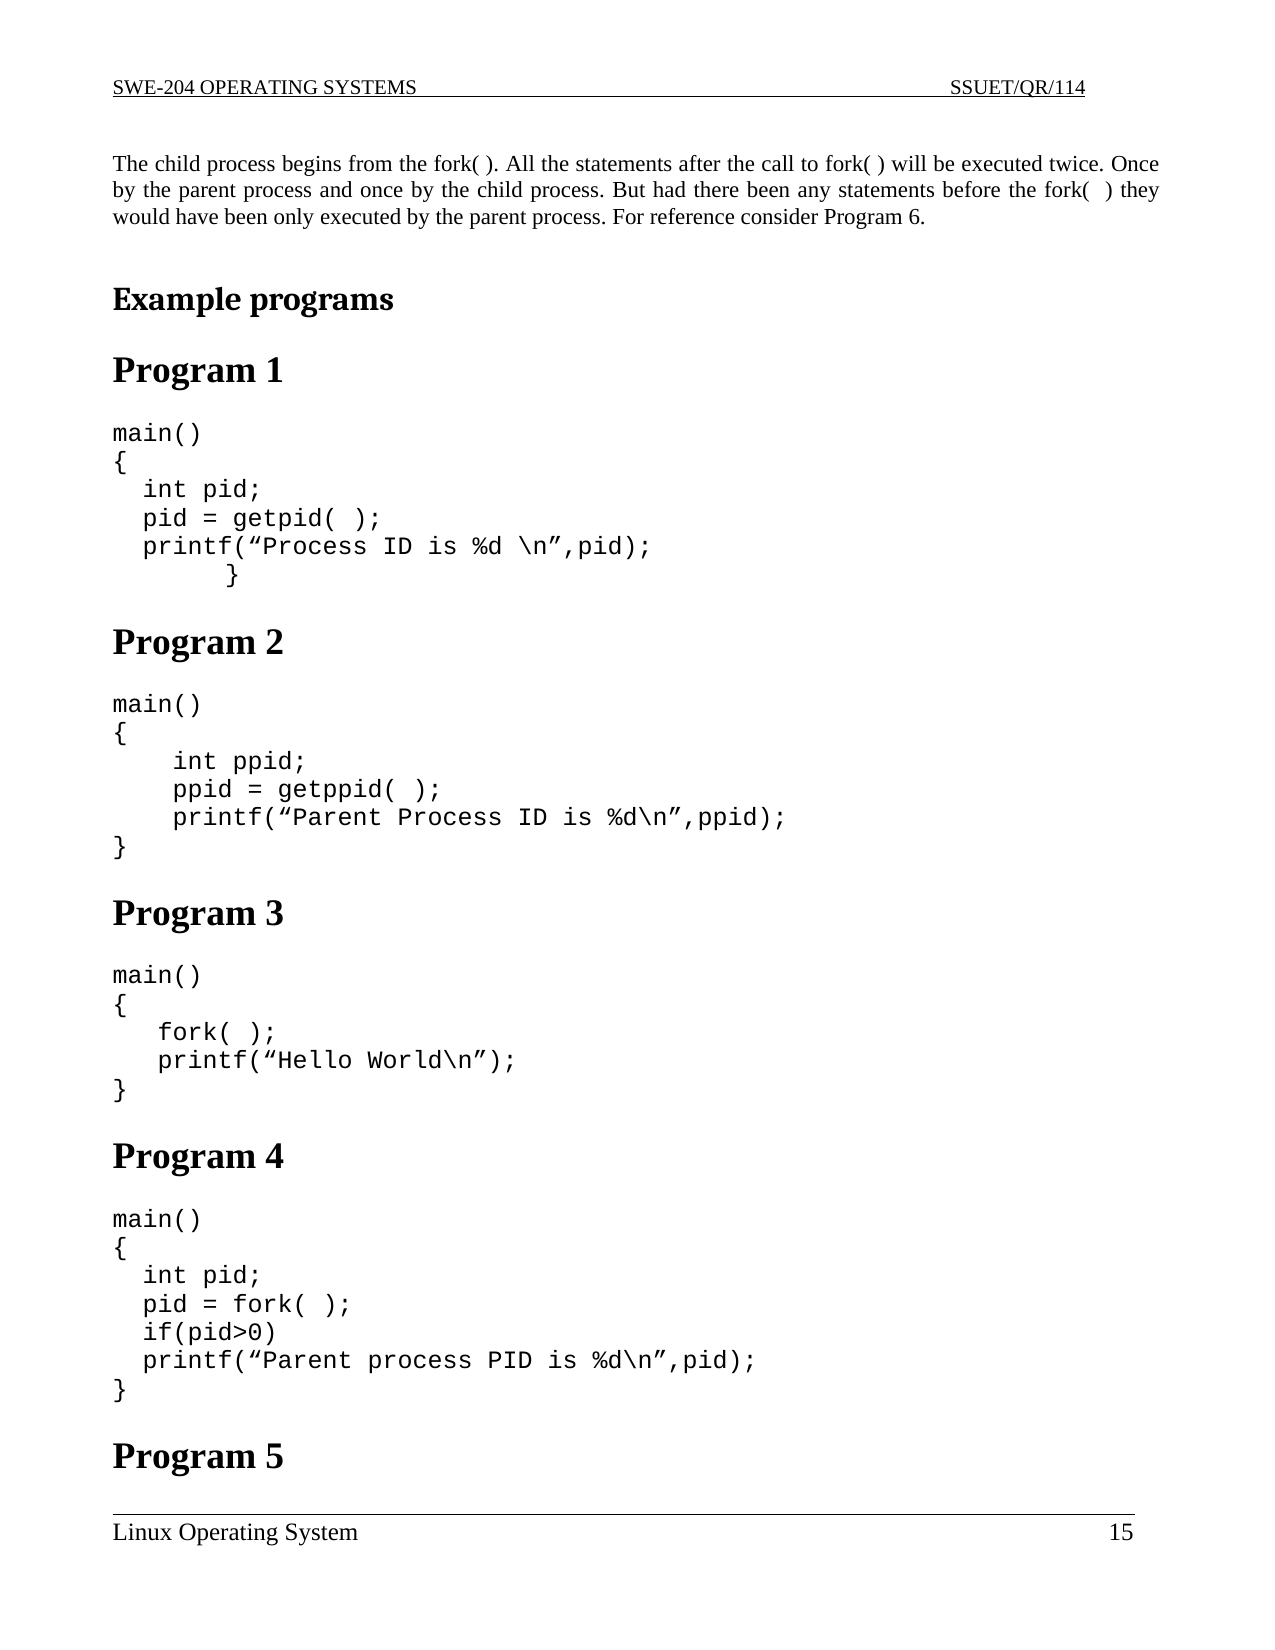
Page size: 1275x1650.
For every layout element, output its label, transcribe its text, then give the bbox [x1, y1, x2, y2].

text int ppid; [112, 748, 1162, 777]
text if(pid>0) [112, 1319, 1162, 1348]
text { [112, 448, 1162, 477]
text } [112, 1376, 1162, 1404]
text { [112, 1234, 1162, 1263]
text printf(“Process ID is %d \n”,pid); [112, 533, 1162, 562]
text main() [112, 692, 1162, 720]
text int pid; [112, 477, 1162, 505]
text printf(“Parent Process ID is %d\n”,ppid); [112, 805, 1162, 833]
text { [112, 991, 1162, 1020]
text pid = getpid( ); [112, 505, 1162, 533]
subtitle Program 4 [112, 1134, 1162, 1177]
text main() [112, 420, 1162, 448]
text The child process begins from the fork( ). All the statements after the call to fork( ) will be executed twice. Once by the parent process and once by the child process. But had there been any statements before the fork( ) they would have been only executed by the parent process. For reference consider Program 6. [112, 150, 1162, 229]
text printf(“Hello World\n”); [112, 1048, 1162, 1076]
subtitle Program 3 [112, 891, 1162, 934]
subtitle Example programs [112, 280, 1162, 319]
text pid = fork( ); [112, 1291, 1162, 1319]
text } [225, 562, 1237, 590]
text fork( ); [112, 1020, 1162, 1048]
text main() [112, 1206, 1162, 1234]
text } [112, 1076, 1162, 1105]
subtitle Program 2 [112, 619, 1162, 662]
text } [112, 833, 1162, 862]
text main() [112, 963, 1162, 991]
subtitle Program 5 [112, 1434, 1162, 1477]
text ppid = getppid( ); [112, 777, 1162, 805]
subtitle Program 1 [112, 348, 1162, 391]
text { [112, 720, 1162, 748]
text printf(“Parent process PID is %d\n”,pid); [112, 1348, 1162, 1376]
text int pid; [112, 1263, 1162, 1291]
